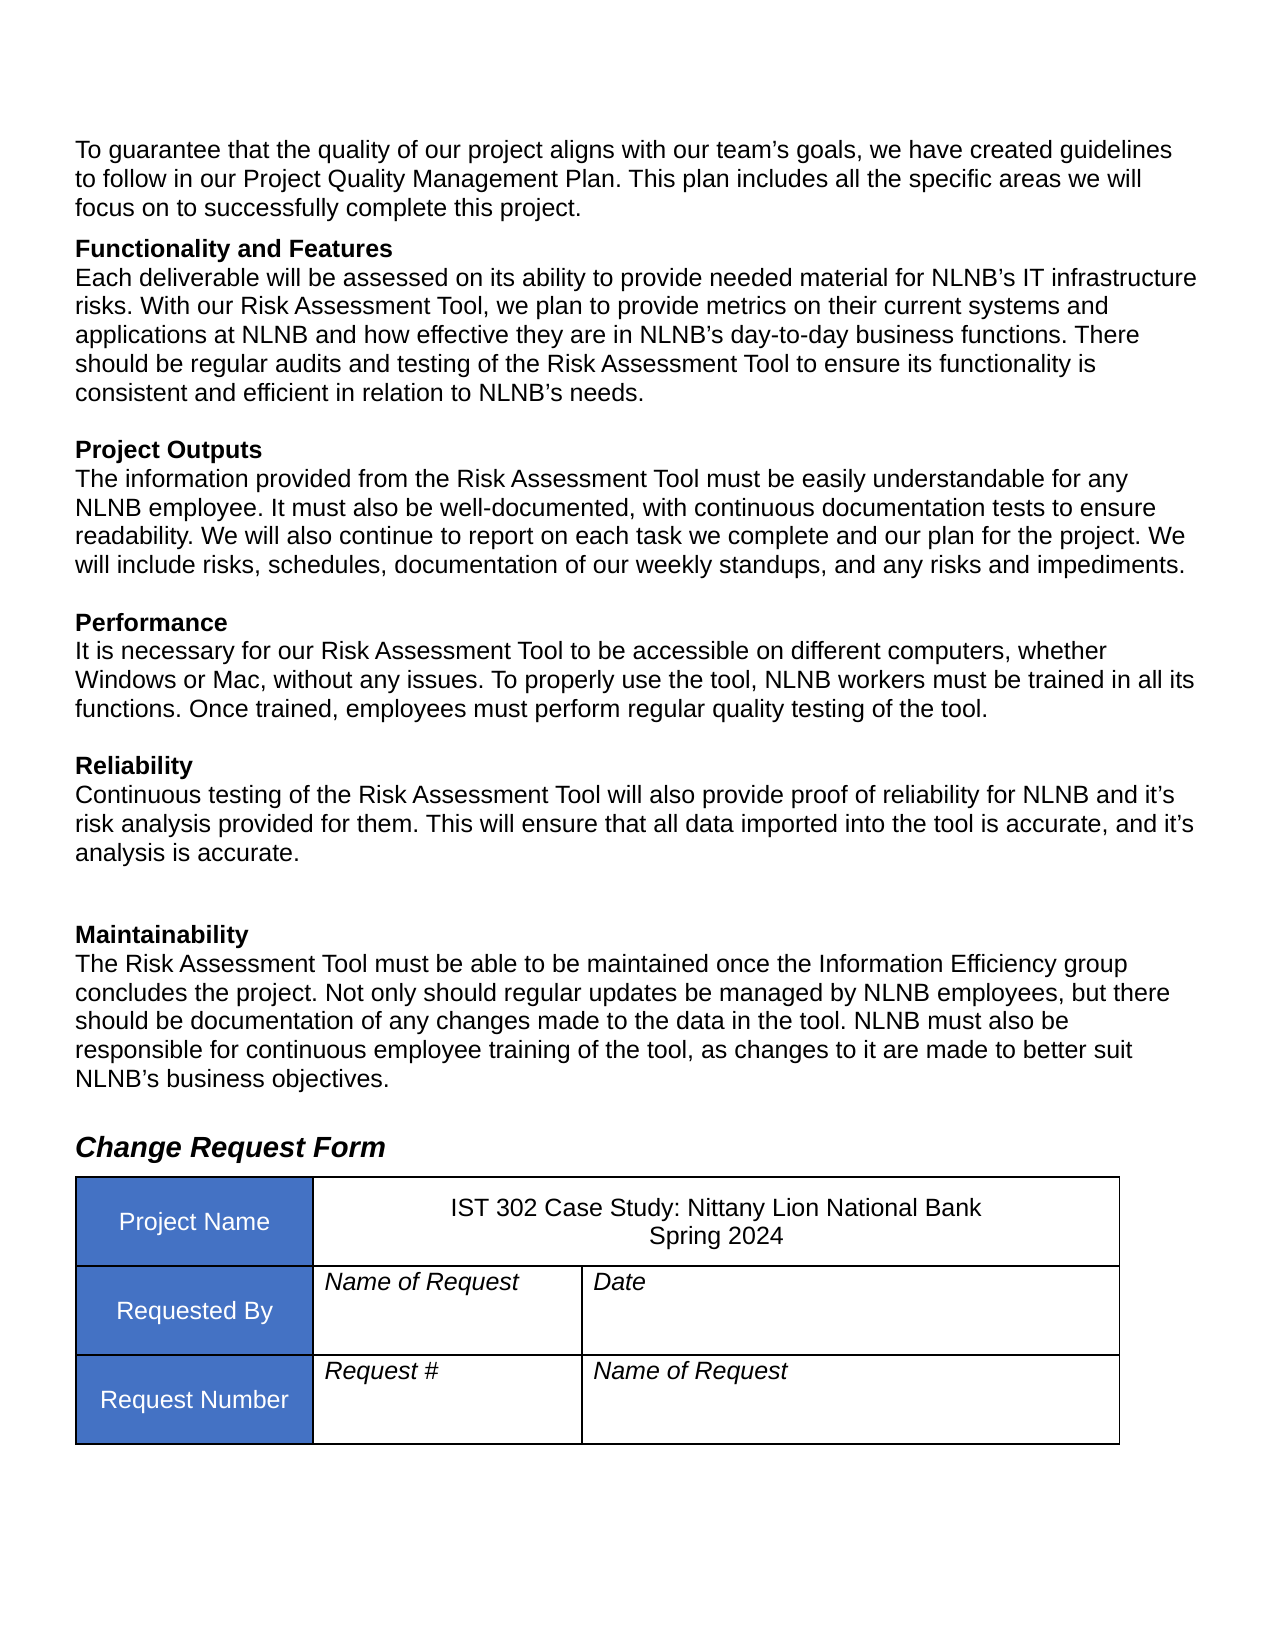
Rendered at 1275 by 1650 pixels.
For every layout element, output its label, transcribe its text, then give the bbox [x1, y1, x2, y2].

table_cell Name of Request [314, 1267, 581, 1354]
text Maintainability [75, 920, 1200, 949]
text Functionality and Features [75, 234, 1200, 262]
table_header IST 302 Case Study: Nittany Lion National Bank Spring 2024 [314, 1178, 1119, 1265]
text The information provided from the Risk Assessment Tool must be easily understandable for any NLNB employee. It must also be well-documented, with continuous documentation tests to ensure readability. We will also continue to report on each task we complete and our plan for the project. We will include risks, schedules, documentation of our weekly standups, and any risks and impediments. [75, 464, 1200, 579]
text Continuous testing of the Risk Assessment Tool will also provide proof of reliability for NLNB and it’s risk analysis provided for them. This will ensure that all data imported into the tool is accurate, and it’s analysis is accurate. [75, 780, 1200, 866]
text To guarantee that the quality of our project aligns with our team’s goals, we have created guidelines to follow in our Project Quality Management Plan. This plan includes all the specific areas we will focus on to successfully complete this project. [75, 135, 1200, 221]
text Each deliverable will be assessed on its ability to provide needed material for NLNB’s IT infrastructure risks. With our Risk Assessment Tool, we plan to provide metrics on their current systems and applications at NLNB and how effective they are in NLNB’s day-to-day business functions. There should be regular audits and testing of the Risk Assessment Tool to ensure its functionality is consistent and efficient in relation to NLNB’s needs. [75, 262, 1200, 406]
table_cell Date [583, 1267, 1119, 1354]
text The Risk Assessment Tool must be able to be maintained once the Information Efficiency group concludes the project. Not only should regular updates be managed by NLNB employees, but there should be documentation of any changes made to the data in the tool. NLNB must also be responsible for continuous employee training of the tool, as changes to it are made to better suit NLNB’s business objectives. [75, 949, 1200, 1092]
text Performance [75, 607, 1200, 636]
text Project Outputs [75, 435, 1200, 464]
table_cell Name of Request [583, 1356, 1119, 1443]
table_cell Request Number [77, 1356, 312, 1443]
table_cell Requested By [77, 1267, 312, 1354]
text Reliability [75, 751, 1200, 780]
table_cell Request # [314, 1356, 581, 1443]
table_header Project Name [77, 1178, 312, 1265]
subtitle Change Request Form [75, 1130, 1200, 1163]
text It is necessary for our Risk Assessment Tool to be accessible on different computers, whether Windows or Mac, without any issues. To properly use the tool, NLNB workers must be trained in all its functions. Once trained, employees must perform regular quality testing of the tool. [75, 636, 1200, 722]
